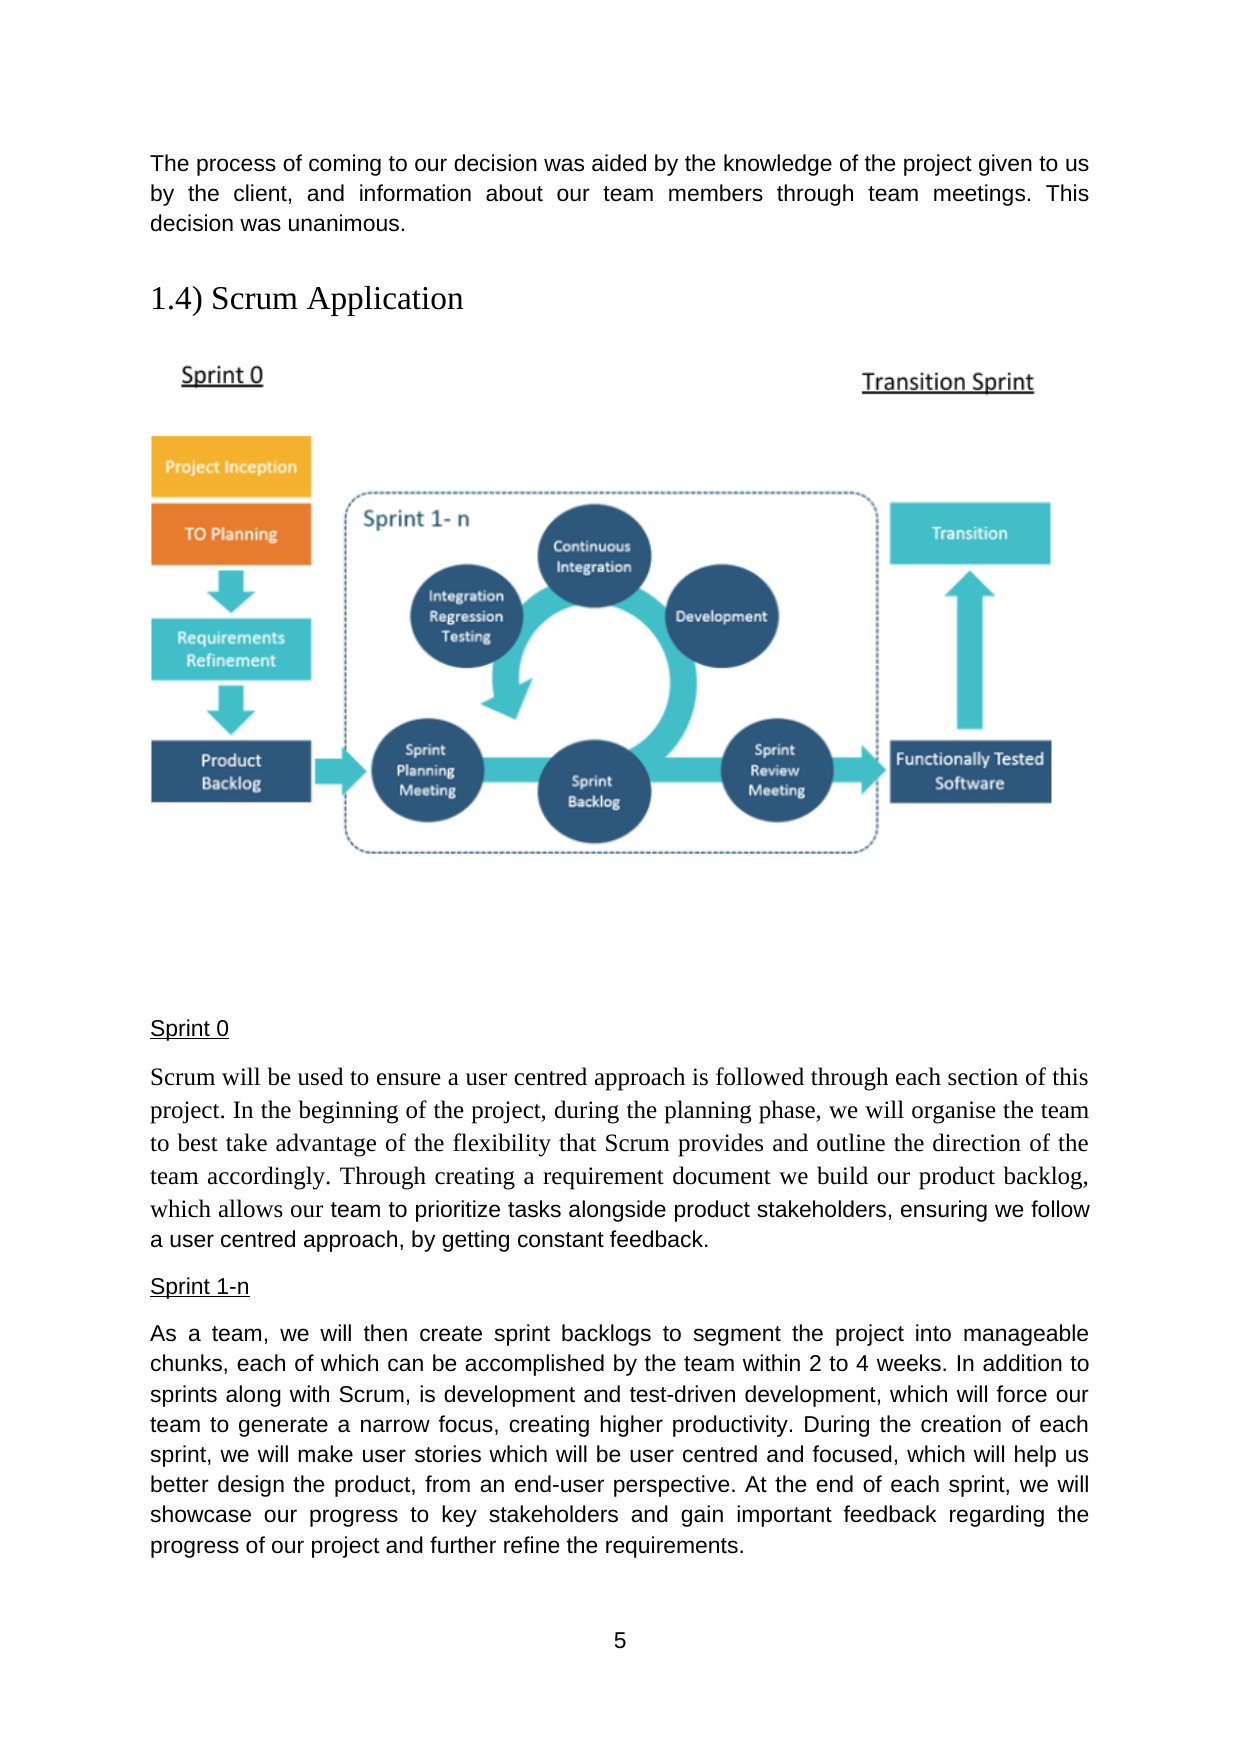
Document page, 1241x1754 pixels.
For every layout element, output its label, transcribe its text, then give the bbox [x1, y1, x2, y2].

text Sprint 1-n [150, 1273, 1090, 1300]
text Scrum will be used to ensure a user centred approach is followed through each section of this project. In the beginning of the project, during the planning phase, we will organise the team to best take advantage of the flexibility that Scrum provides and outline the direction of the team accordingly. Through creating a requirement document we build our product backlog, which allows our team to prioritize tasks alongside product stakeholders, ensuring we follow a user centred approach, by getting constant feedback. [150, 1062, 1090, 1253]
text Sprint 0 [150, 1015, 1090, 1041]
picture [134, 344, 1075, 866]
text As a team, we will then create sprint backlogs to segment the project into manageable chunks, each of which can be accomplished by the team within 2 to 4 weeks. In addition to sprints along with Scrum, is development and test-driven development, which will force our team to generate a narrow focus, creating higher productivity. During the creation of each sprint, we will make user stories which will be user centred and focused, which will help us better design the product, from an end-user perspective. At the end of each sprint, we will showcase our progress to key stakeholders and gain important feedback regarding the progress of our project and further refine the requirements. [150, 1320, 1090, 1558]
subtitle 1.4) Scrum Application [150, 278, 1090, 316]
text The process of coming to our decision was aided by the knowledge of the project given to us by the client, and information about our team members through team meetings. This decision was unanimous. [150, 150, 1090, 237]
